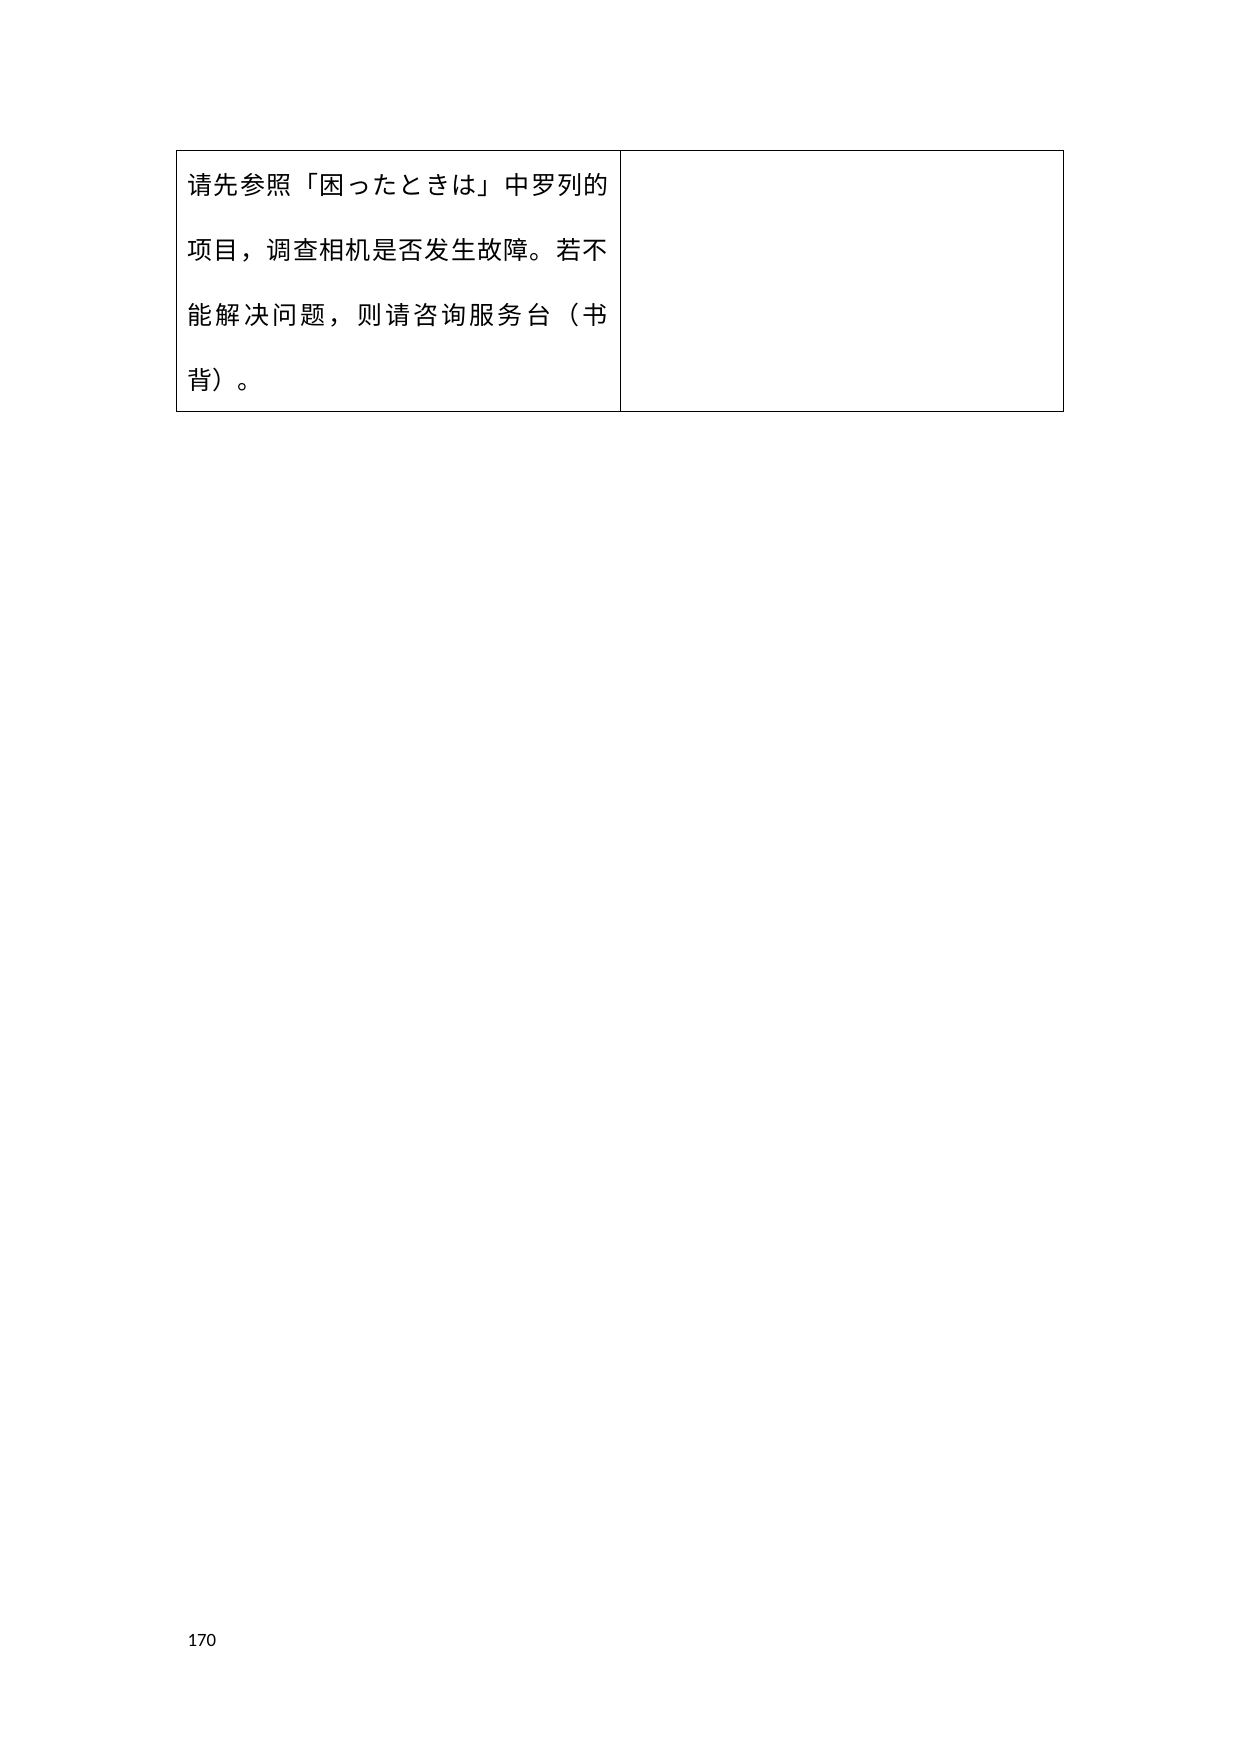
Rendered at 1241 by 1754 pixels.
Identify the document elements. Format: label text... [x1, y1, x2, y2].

table_cell [621, 151, 1063, 411]
table_cell 请先参照「困ったときは」中罗列的项目，调查相机是否发生故障。若不能解决问题，则请咨询服务台（书背）。 [177, 151, 620, 411]
